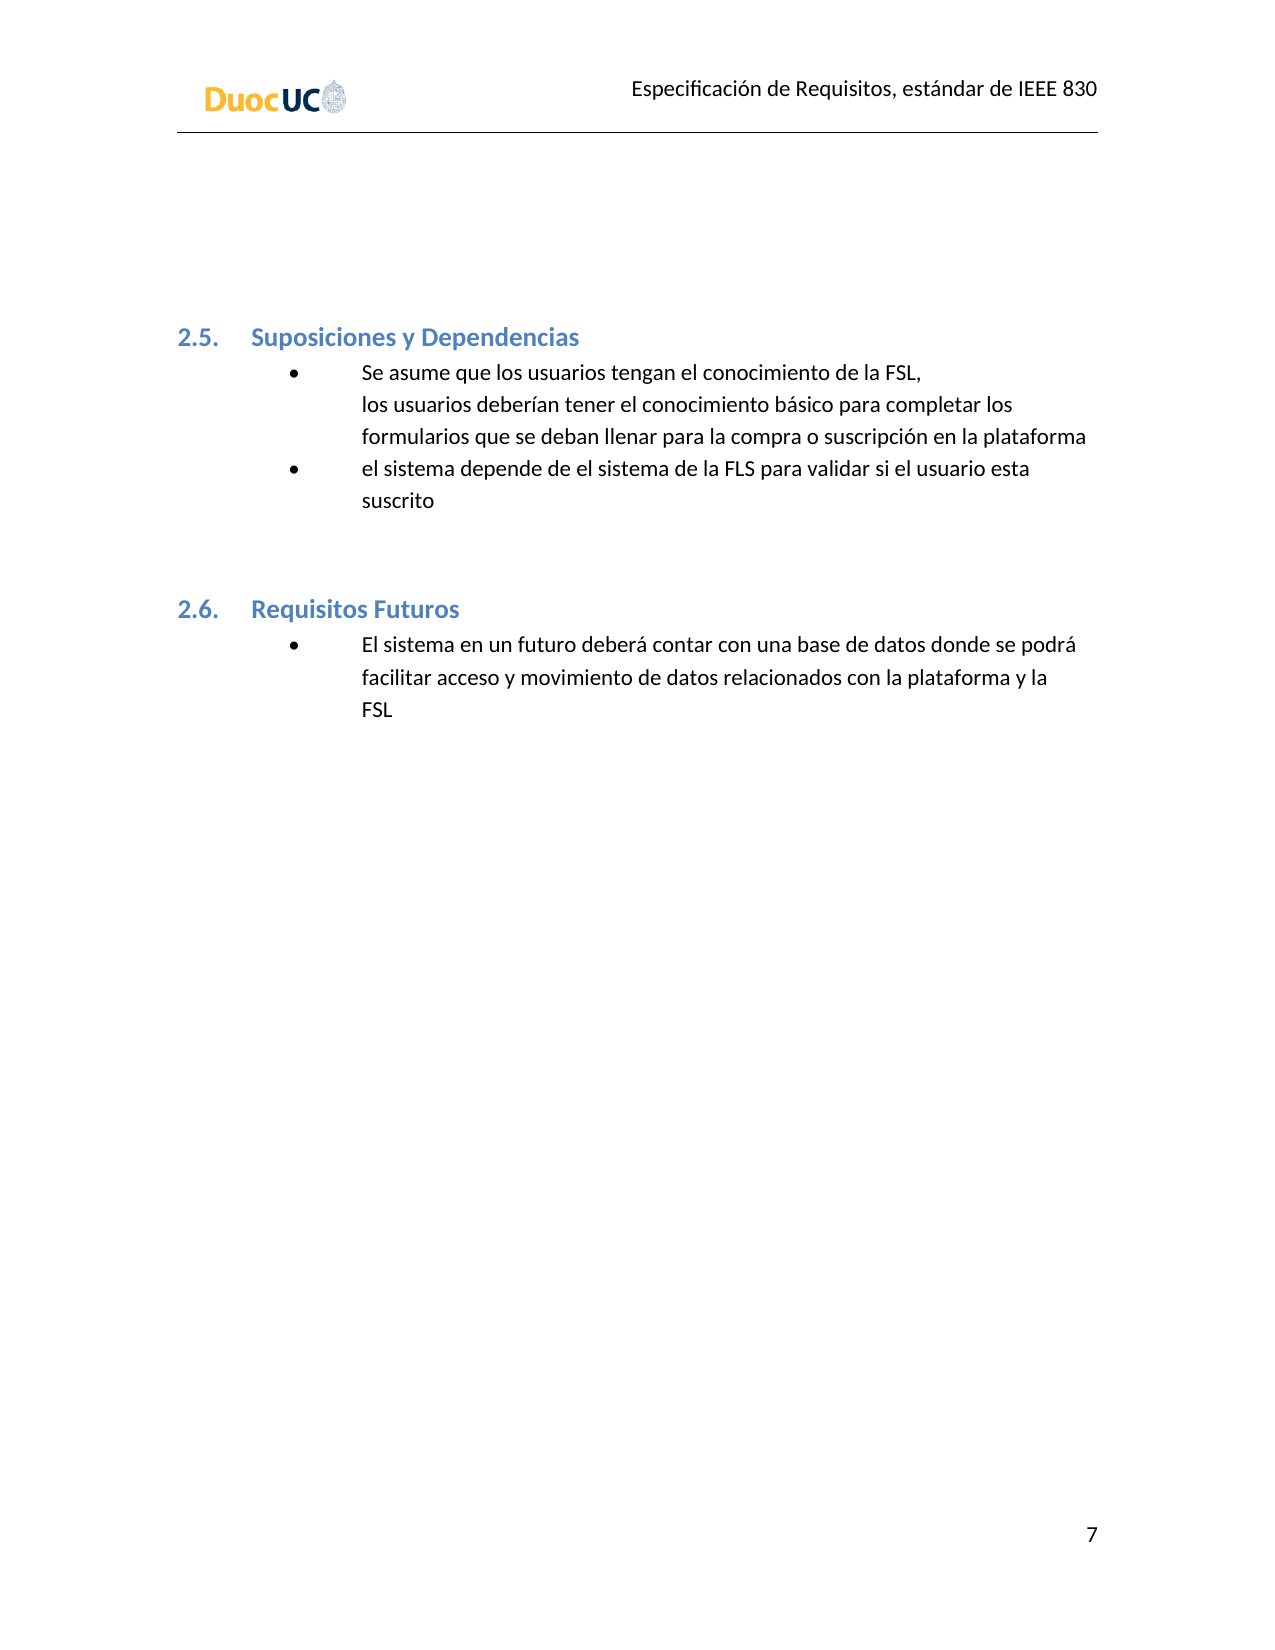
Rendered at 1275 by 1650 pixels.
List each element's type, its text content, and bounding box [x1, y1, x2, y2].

subtitle 2.6. Requisitos Futuros [177, 593, 1098, 626]
picture [198, 76, 351, 116]
list El sistema en un futuro deberá contar con una base de datos donde se podrá facilitar acceso y movimiento de datos relacionados con la plataforma y la FSL [288, 631, 1098, 723]
subtitle 2.5. Suposiciones y Dependencias [177, 320, 1098, 353]
list el sistema depende de el sistema de la FLS para validar si el usuario esta suscrito [288, 454, 1098, 515]
list Se asume que los usuarios tengan el conocimiento de la FSL, los usuarios deberían tener el conocimiento básico para completar los formularios que se deban llenar para la compra o suscripción en la plataforma [288, 358, 1098, 450]
